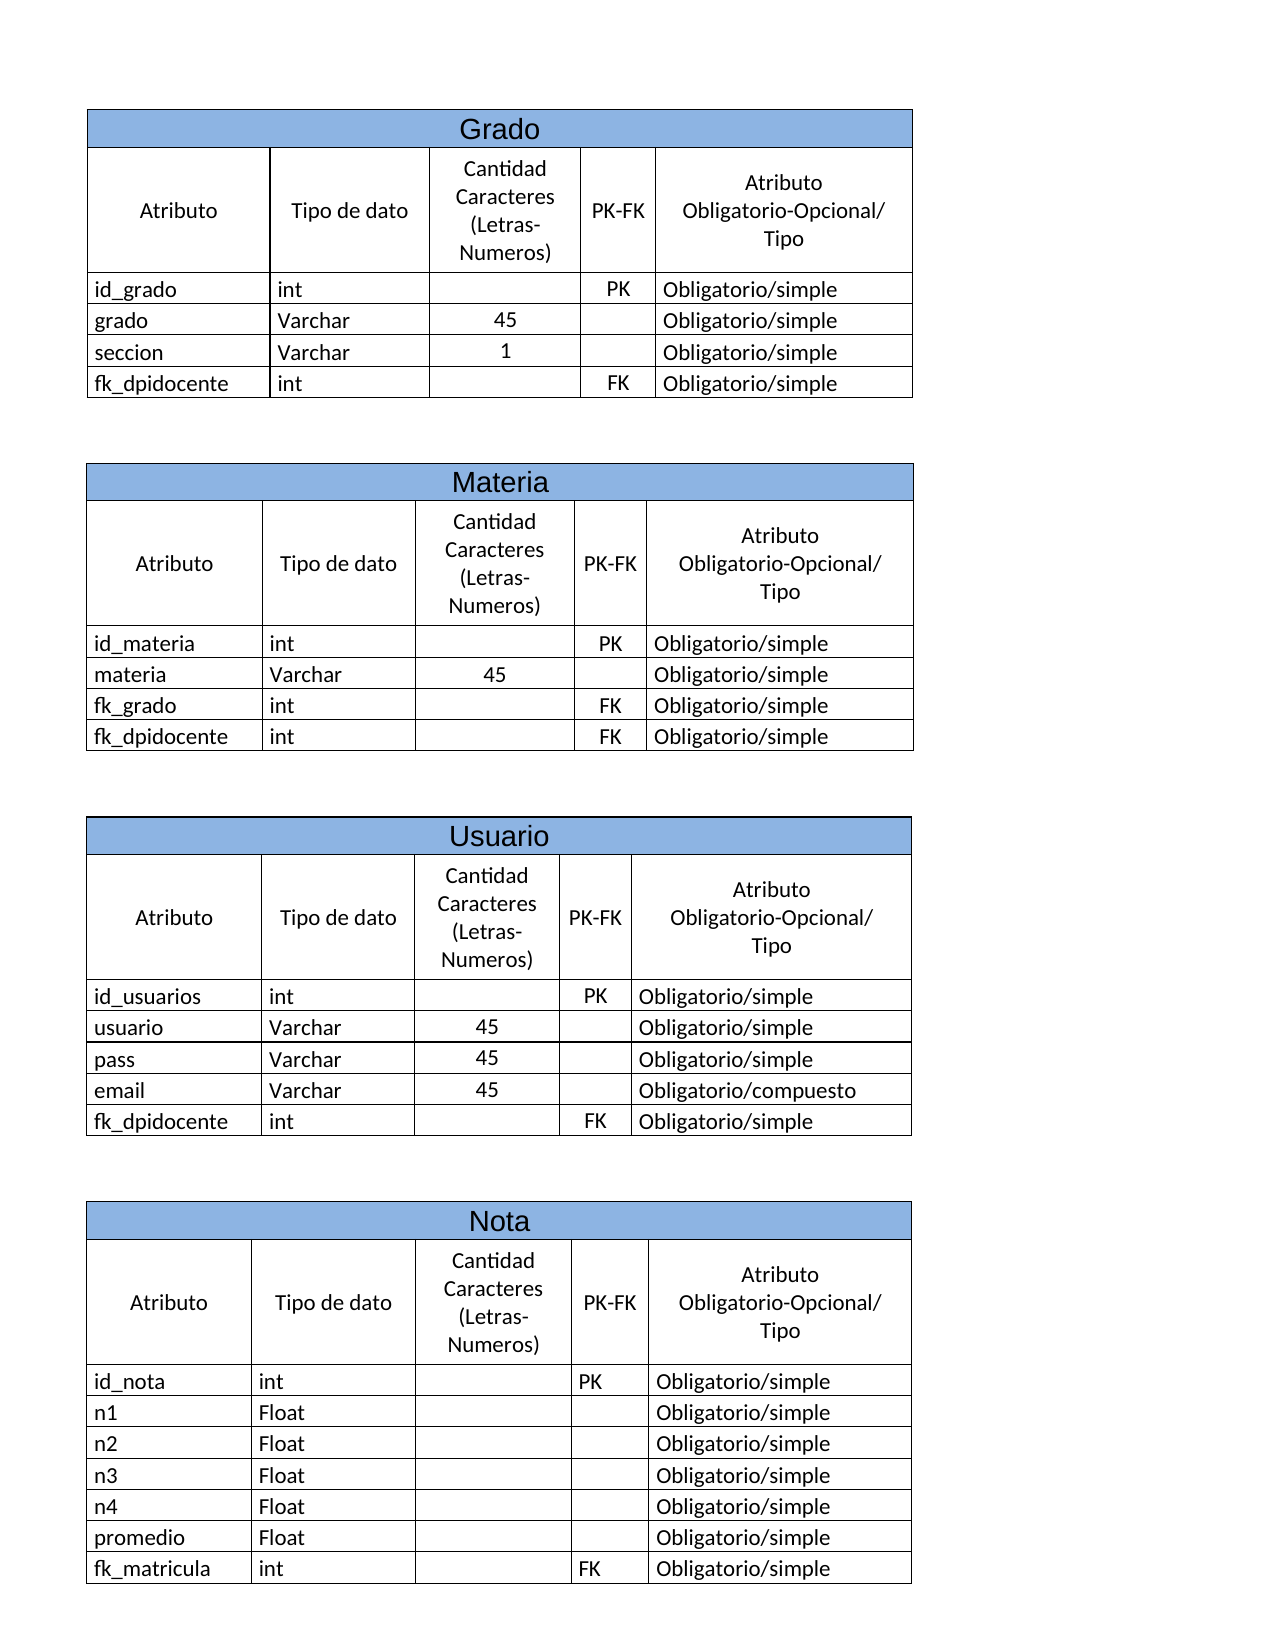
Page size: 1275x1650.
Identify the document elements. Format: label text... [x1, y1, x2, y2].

table_cell Tipo de dato [252, 1240, 415, 1364]
table_cell Atributo [88, 148, 269, 272]
table_cell [416, 1396, 571, 1426]
table_cell [560, 1043, 631, 1073]
table_cell usuario [87, 1011, 261, 1041]
table_cell Obligatorio/simple [647, 626, 913, 657]
table_cell PK-FK [575, 501, 646, 625]
table_cell n4 [87, 1490, 251, 1520]
table_cell Obligatorio/simple [649, 1552, 911, 1582]
table_cell FK [572, 1552, 648, 1582]
table_cell int [263, 689, 415, 719]
table_cell Tipo de dato [262, 855, 414, 979]
table_cell [572, 1427, 648, 1457]
table_header Nota [87, 1202, 911, 1239]
table_cell PK-FK [560, 855, 631, 979]
table_header Usuario [87, 818, 911, 854]
table_cell fk_dpidocente [87, 720, 262, 750]
table_cell [415, 980, 559, 1010]
table_cell Obligatorio/simple [632, 980, 911, 1010]
table_cell [560, 1074, 631, 1104]
table_cell n2 [87, 1427, 251, 1457]
table_cell FK [560, 1105, 631, 1135]
table_cell Tipo de dato [263, 501, 415, 625]
table_cell [416, 1521, 571, 1551]
table_cell int [271, 273, 429, 303]
table_cell [581, 304, 655, 334]
table_cell Float [252, 1459, 415, 1489]
table_header Materia [87, 464, 913, 500]
table_cell 45 [416, 658, 574, 688]
table_cell Float [252, 1490, 415, 1520]
table_cell Obligatorio/simple [649, 1490, 911, 1520]
table_cell int [262, 1105, 414, 1135]
table_cell Cantidad Caracteres (Letras-Numeros) [416, 1240, 571, 1364]
table_header Grado [88, 110, 912, 147]
table_cell FK [575, 720, 646, 750]
table_cell Obligatorio/simple [656, 273, 912, 303]
table_cell int [263, 626, 415, 657]
table_cell Atributo Obligatorio-Opcional/ Tipo [632, 855, 911, 979]
table_cell Float [252, 1521, 415, 1551]
table_cell Obligatorio/simple [632, 1043, 911, 1073]
table_cell Atributo Obligatorio-Opcional/ Tipo [647, 501, 913, 625]
table_cell [416, 1365, 571, 1395]
table_cell [416, 626, 574, 657]
table_cell fk_dpidocente [88, 367, 269, 397]
table_cell email [87, 1074, 261, 1104]
table_cell [416, 1490, 571, 1520]
table_cell [572, 1490, 648, 1520]
table_cell [572, 1396, 648, 1426]
table_cell id_grado [88, 273, 269, 303]
table_cell Atributo [87, 1240, 251, 1364]
table_cell 45 [415, 1074, 559, 1104]
table_cell Obligatorio/simple [649, 1396, 911, 1426]
table_cell Varchar [262, 1074, 414, 1104]
table_cell PK [560, 980, 631, 1010]
table_cell Atributo [87, 501, 262, 625]
table_cell Obligatorio/simple [656, 304, 912, 334]
table_cell Obligatorio/compuesto [632, 1074, 911, 1104]
table_cell [572, 1521, 648, 1551]
table_cell FK [575, 689, 646, 719]
table_cell Obligatorio/simple [649, 1521, 911, 1551]
table_cell materia [87, 658, 262, 688]
table_cell Obligatorio/simple [647, 689, 913, 719]
table_cell Obligatorio/simple [632, 1011, 911, 1041]
table_cell PK [575, 626, 646, 657]
table_cell Varchar [263, 658, 415, 688]
table_cell id_usuarios [87, 980, 261, 1010]
table_cell Obligatorio/simple [647, 658, 913, 688]
table_cell Atributo Obligatorio-Opcional/ Tipo [649, 1240, 911, 1364]
table_cell pass [87, 1043, 261, 1073]
table_cell [581, 335, 655, 366]
table_cell int [262, 980, 414, 1010]
table_cell seccion [88, 335, 269, 366]
table_cell [572, 1459, 648, 1489]
table_cell PK [581, 273, 655, 303]
table_cell promedio [87, 1521, 251, 1551]
table_cell PK-FK [581, 148, 655, 272]
table_cell int [252, 1552, 415, 1582]
table_cell id_nota [87, 1365, 251, 1395]
table_cell n3 [87, 1459, 251, 1489]
table_cell 1 [430, 335, 580, 366]
table_cell [416, 1459, 571, 1489]
table_cell Obligatorio/simple [647, 720, 913, 750]
table_cell [416, 689, 574, 719]
table_cell grado [88, 304, 269, 334]
table_cell Float [252, 1396, 415, 1426]
table_cell int [271, 367, 429, 397]
table_cell [430, 367, 580, 397]
table_cell [560, 1011, 631, 1041]
table_cell Varchar [271, 335, 429, 366]
table_cell Obligatorio/simple [632, 1105, 911, 1135]
table_cell fk_grado [87, 689, 262, 719]
table_cell Obligatorio/simple [649, 1459, 911, 1489]
table_cell [430, 273, 580, 303]
table_cell Obligatorio/simple [656, 335, 912, 366]
table_cell int [263, 720, 415, 750]
table_cell n1 [87, 1396, 251, 1426]
table_cell Obligatorio/simple [656, 367, 912, 397]
table_cell [416, 1427, 571, 1457]
table_cell fk_dpidocente [87, 1105, 261, 1135]
table_cell Atributo Obligatorio-Opcional/ Tipo [656, 148, 912, 272]
table_cell Obligatorio/simple [649, 1427, 911, 1457]
table_cell Obligatorio/simple [649, 1365, 911, 1395]
table_cell 45 [430, 304, 580, 334]
table_cell Varchar [262, 1043, 414, 1073]
table_cell [575, 658, 646, 688]
table_cell PK-FK [572, 1240, 648, 1364]
table_cell Atributo [87, 855, 261, 979]
table_cell [416, 1552, 571, 1582]
table_cell 45 [415, 1011, 559, 1041]
table_cell 45 [415, 1043, 559, 1073]
table_cell Float [252, 1427, 415, 1457]
table_cell int [252, 1365, 415, 1395]
table_cell Varchar [262, 1011, 414, 1041]
table_cell fk_matricula [87, 1552, 251, 1582]
table_cell [415, 1105, 559, 1135]
table_cell Cantidad Caracteres (Letras-Numeros) [415, 855, 559, 979]
table_cell Cantidad Caracteres (Letras-Numeros) [416, 501, 574, 625]
table_cell PK [572, 1365, 648, 1395]
table_cell Varchar [271, 304, 429, 334]
table_cell Tipo de dato [271, 148, 429, 272]
table_cell FK [581, 367, 655, 397]
table_cell id_materia [87, 626, 262, 657]
table_cell [416, 720, 574, 750]
table_cell Cantidad Caracteres (Letras-Numeros) [430, 148, 580, 272]
